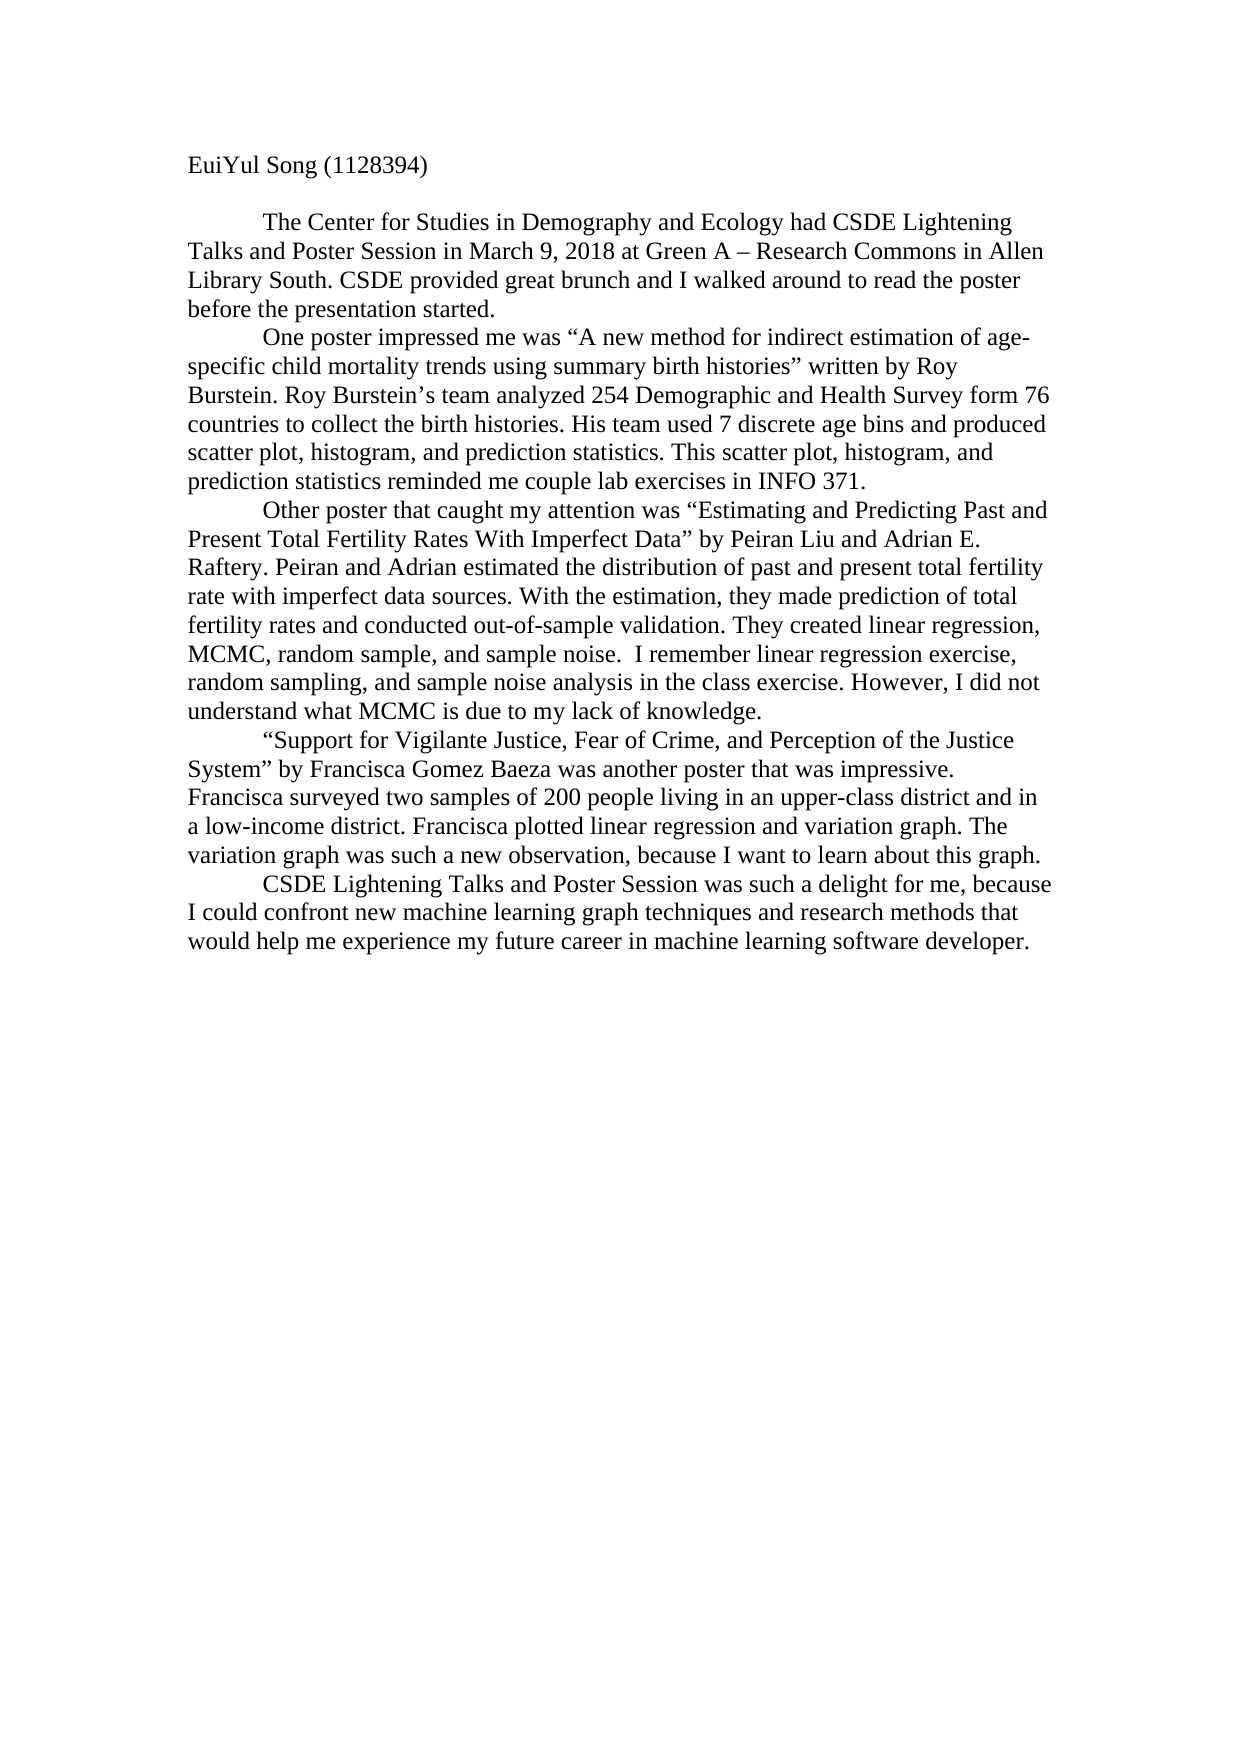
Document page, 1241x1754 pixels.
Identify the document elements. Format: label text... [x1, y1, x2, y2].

text Other poster that caught my attention was “Estimating and Predicting Past and Present Total Fertility Rates With Imperfect Data” by Peiran Liu and Adrian E. Raftery. Peiran and Adrian estimated the distribution of past and present total fertility rate with imperfect data sources. With the estimation, they made prediction of total fertility rates and conducted out-of-sample validation. They created linear regression, MCMC, random sample, and sample noise. I remember linear regression exercise, random sampling, and sample noise analysis in the class exercise. However, I did not understand what MCMC is due to my lack of knowledge. [187, 495, 1053, 725]
text One poster impressed me was “A new method for indirect estimation of age-specific child mortality trends using summary birth histories” written by Roy Burstein. Roy Burstein’s team analyzed 254 Demographic and Health Survey form 76 countries to collect the birth histories. His team used 7 discrete age bins and produced scatter plot, histogram, and prediction statistics. This scatter plot, histogram, and prediction statistics reminded me couple lab exercises in INFO 371. [187, 322, 1053, 495]
text The Center for Studies in Demography and Ecology had CSDE Lightening Talks and Poster Session in March 9, 2018 at Green A – Research Commons in Allen Library South. CSDE provided great brunch and I walked around to read the poster before the presentation started. [187, 207, 1053, 322]
text “Support for Vigilante Justice, Fear of Crime, and Perception of the Justice System” by Francisca Gomez Baeza was another poster that was impressive. Francisca surveyed two samples of 200 people living in an upper-class district and in a low-income district. Francisca plotted linear regression and variation graph. The variation graph was such a new observation, because I want to learn about this graph. [187, 725, 1053, 869]
text EuiYul Song (1128394) [187, 150, 1053, 179]
text CSDE Lightening Talks and Poster Session was such a delight for me, because I could confront new machine learning graph techniques and research methods that would help me experience my future career in machine learning software developer. [187, 869, 1053, 955]
